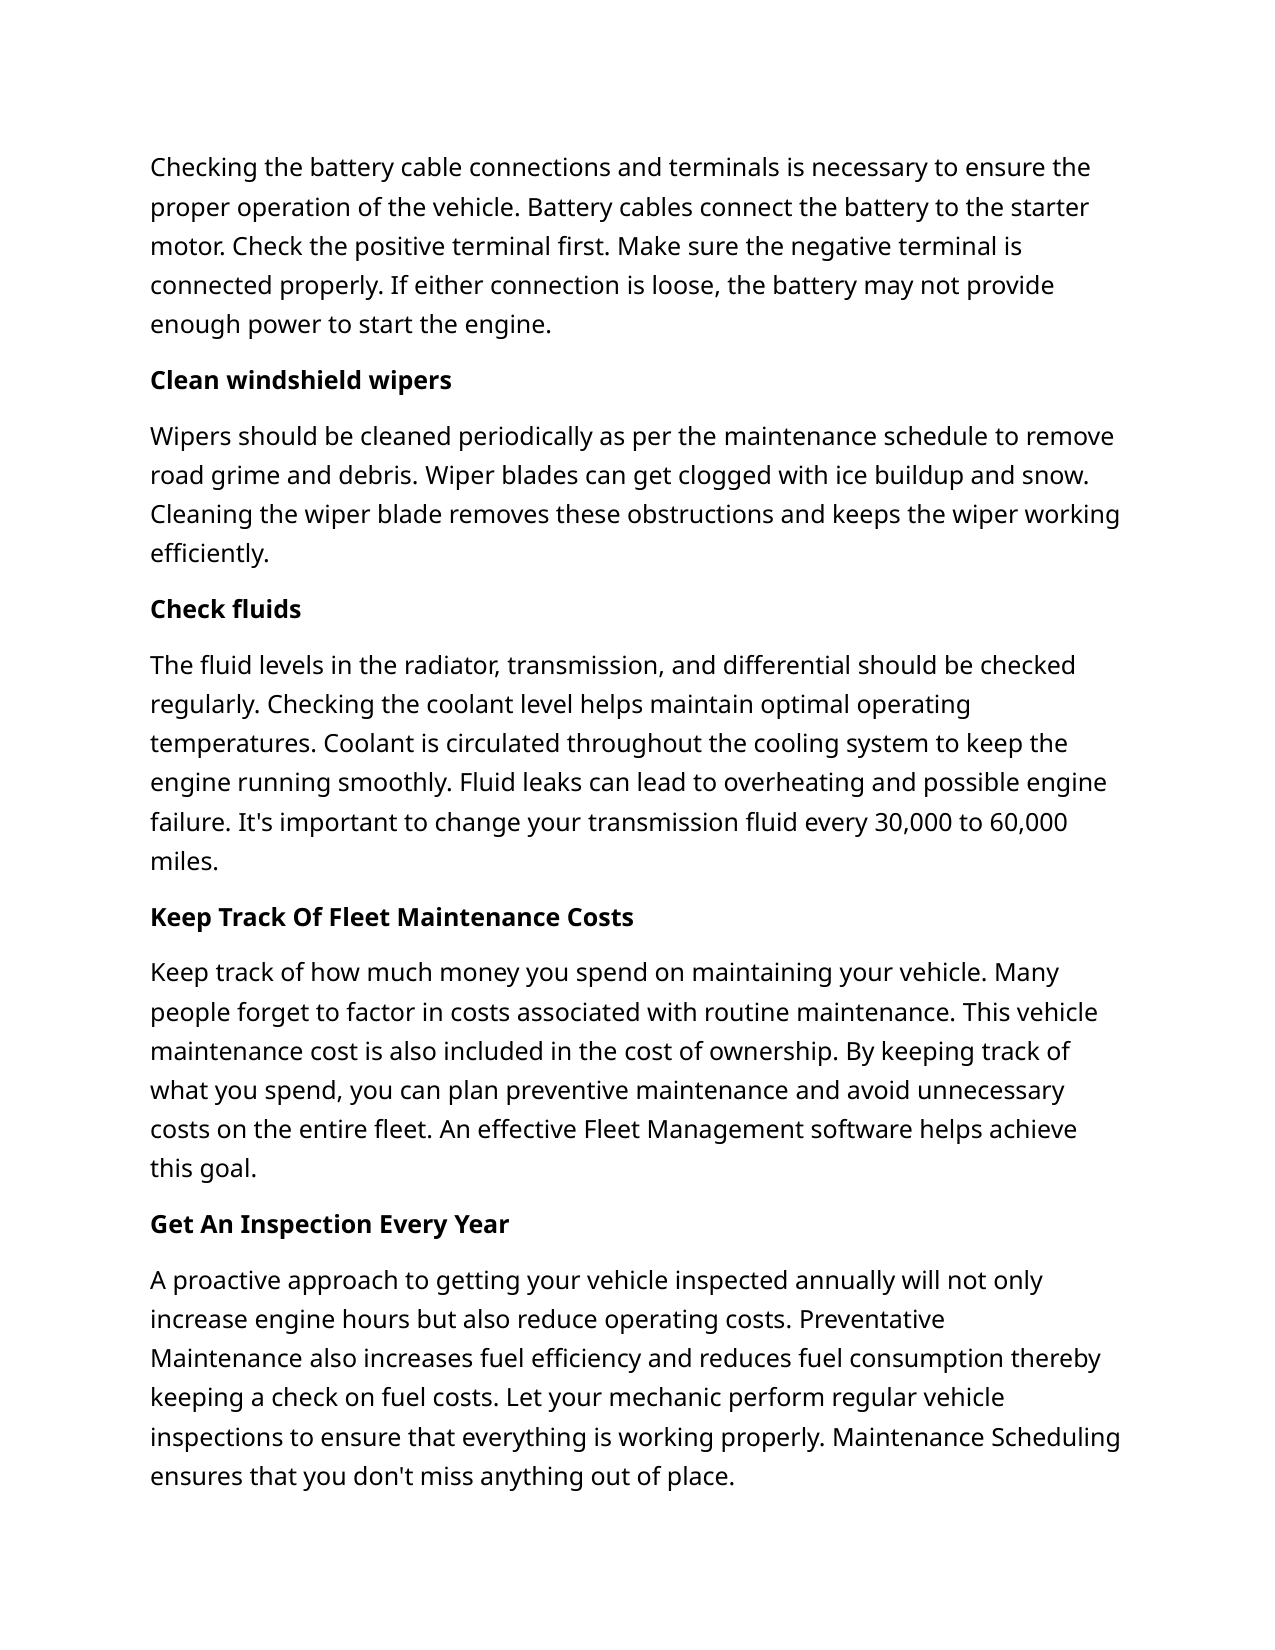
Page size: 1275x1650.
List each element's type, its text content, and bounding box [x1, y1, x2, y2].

text Keep track of how much money you spend on maintaining your vehicle. Many people forget to factor in costs associated with routine maintenance. This vehicle maintenance cost is also included in the cost of ownership. By keeping track of what you spend, you can plan preventive maintenance and avoid unnecessary costs on the entire fleet. An effective Fleet Management software helps achieve this goal. [150, 955, 1125, 1185]
text A proactive approach to getting your vehicle inspected annually will not only increase engine hours but also reduce operating costs. Preventative Maintenance also increases fuel efficiency and reduces fuel consumption thereby keeping a check on fuel costs. Let your mechanic perform regular vehicle inspections to ensure that everything is working properly. Maintenance Scheduling ensures that you don't miss anything out of place. [150, 1262, 1125, 1492]
text Clean windshield wipers [150, 362, 1125, 397]
text Wipers should be cleaned periodically as per the maintenance schedule to remove road grime and debris. Wiper blades can get clogged with ice buildup and snow. Cleaning the wiper blade removes these obstructions and keeps the wiper working efficiently. [150, 418, 1125, 570]
text Checking the battery cable connections and terminals is necessary to ensure the proper operation of the vehicle. Battery cables connect the battery to the starter motor. Check the positive terminal first. Make sure the negative terminal is connected properly. If either connection is loose, the battery may not provide enough power to start the engine. [150, 150, 1125, 341]
text Get An Inspection Every Year [150, 1207, 1125, 1241]
text The fluid levels in the radiator, transmission, and differential should be checked regularly. Checking the coolant level helps maintain optimal operating temperatures. Coolant is circulated throughout the cooling system to keep the engine running smoothly. Fluid leaks can lead to overheating and possible engine failure. It's important to change your transmission fluid every 30,000 to 60,000 miles. [150, 647, 1125, 877]
text Keep Track Of Fleet Maintenance Costs [150, 899, 1125, 933]
text Check fluids [150, 592, 1125, 626]
